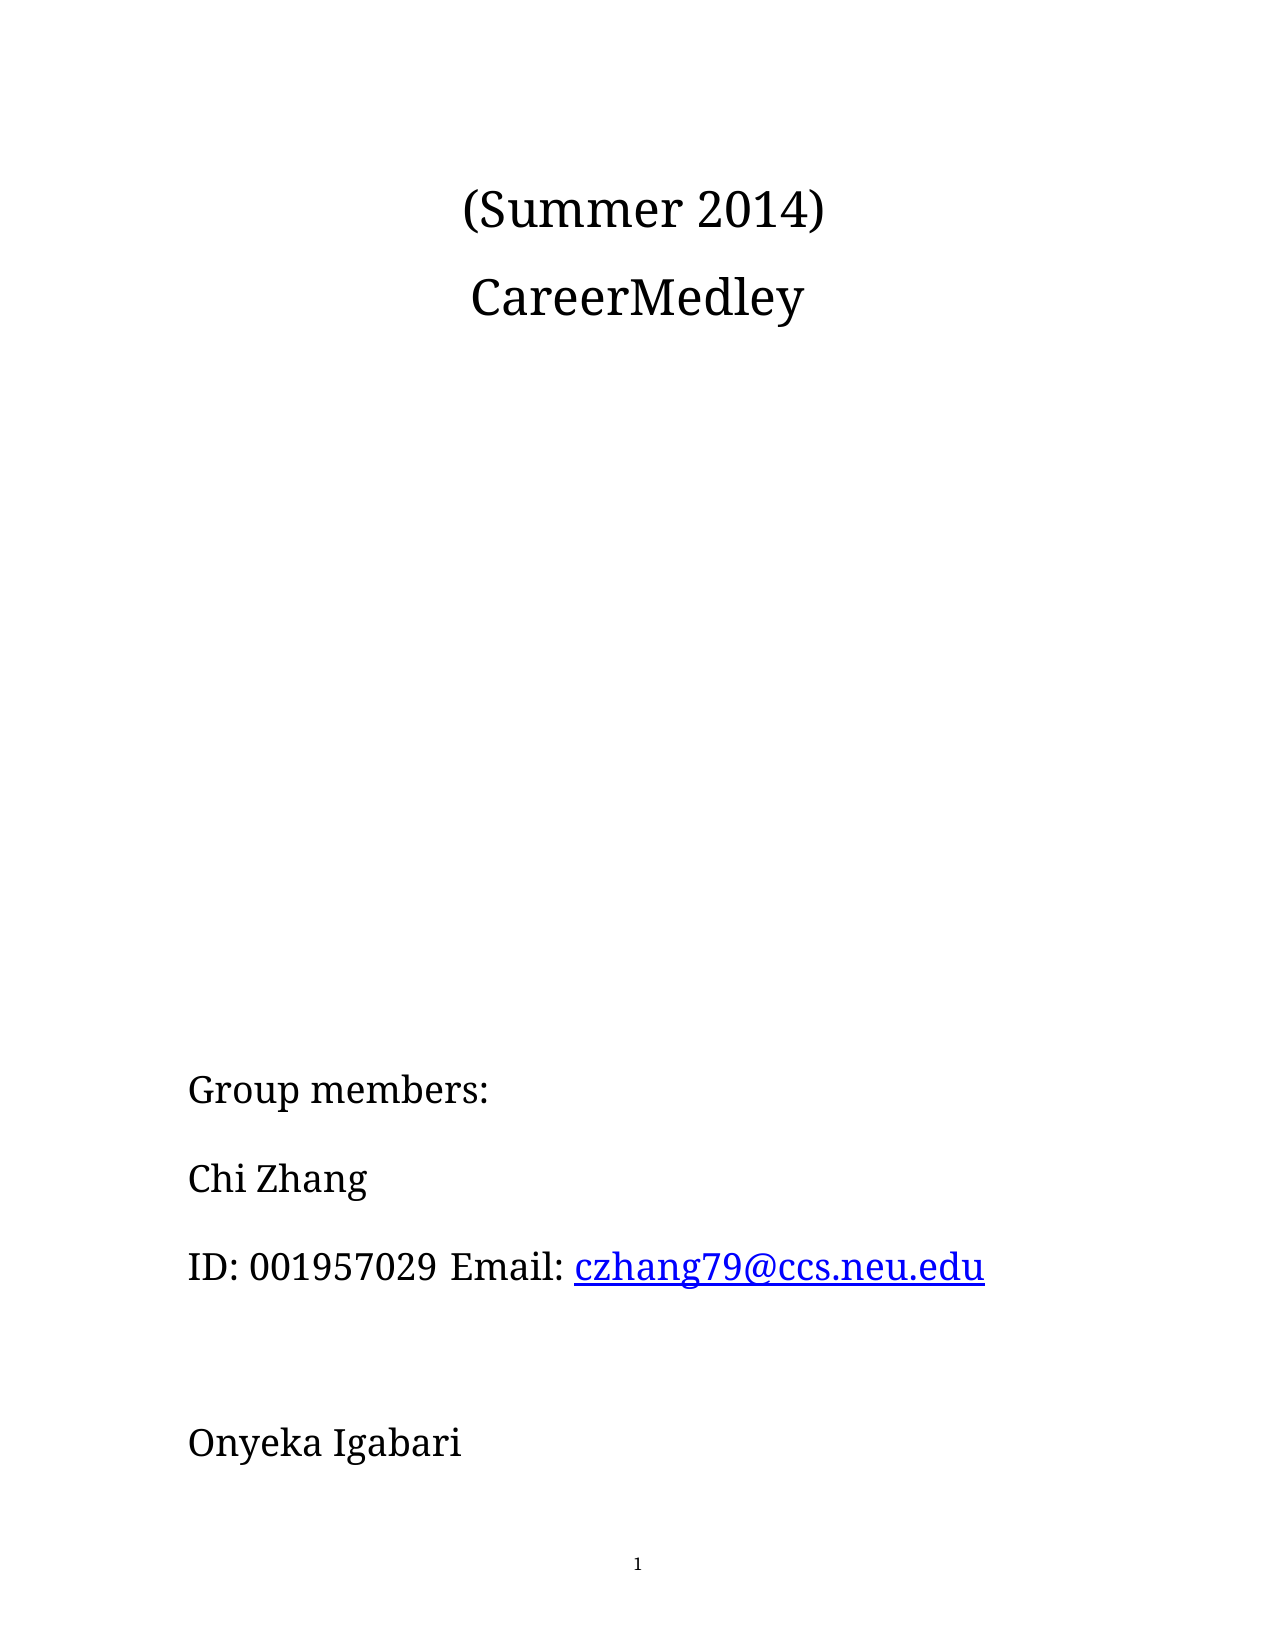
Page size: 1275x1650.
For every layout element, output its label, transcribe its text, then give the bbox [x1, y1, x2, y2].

text Chi Zhang [187, 1133, 1087, 1222]
text Group members: [187, 1045, 1087, 1133]
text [187, 1222, 1087, 1486]
text pplication report as a PDF in tabaseCS5200 Database Management System Project Report (Summer 2014) CareerMedley [187, 164, 1087, 340]
